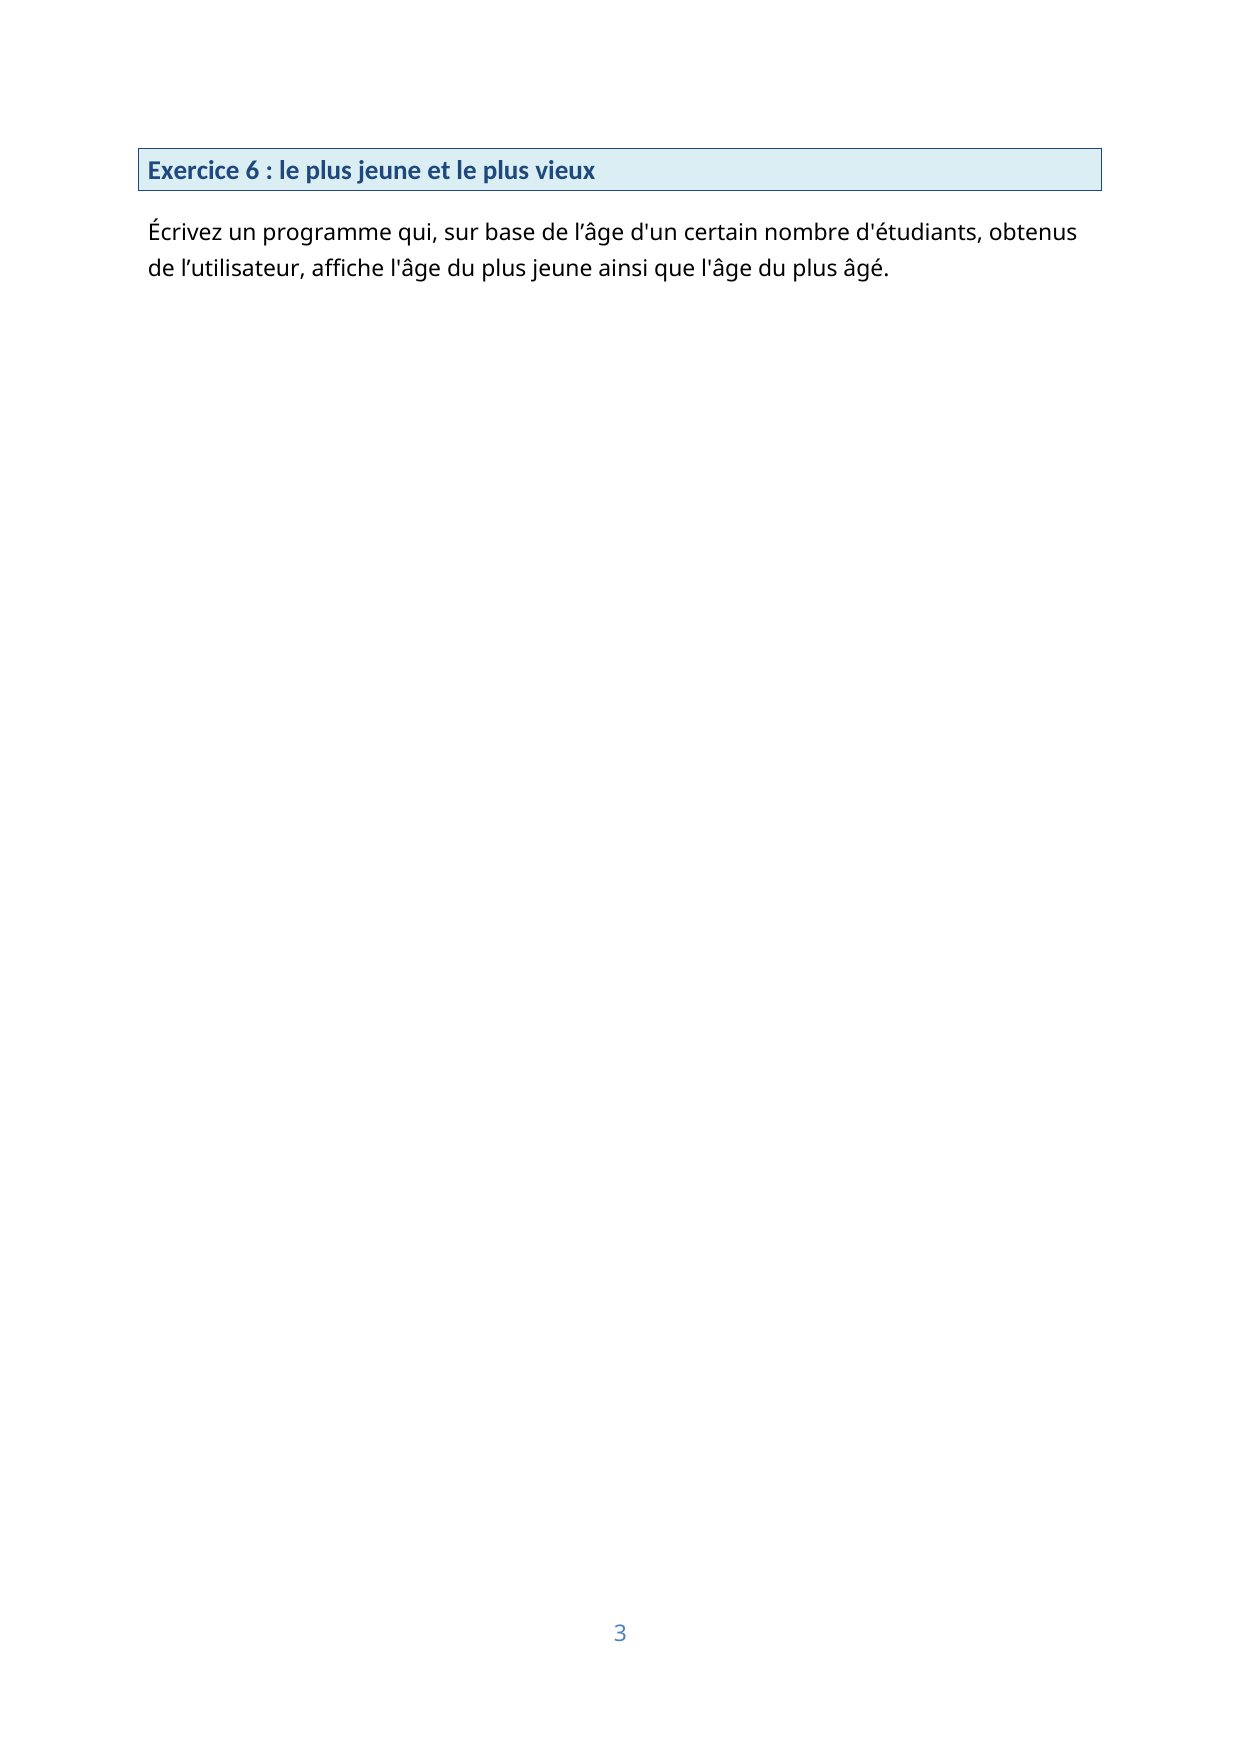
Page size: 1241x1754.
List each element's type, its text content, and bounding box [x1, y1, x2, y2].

text Écrivez un programme qui, sur base de l’âge d'un certain nombre d'étudiants, obtenus de l’utilisateur, affiche l'âge du plus jeune ainsi que l'âge du plus âgé. [148, 216, 1093, 283]
subtitle Exercice 6 : le plus jeune et le plus vieux [139, 149, 1101, 190]
